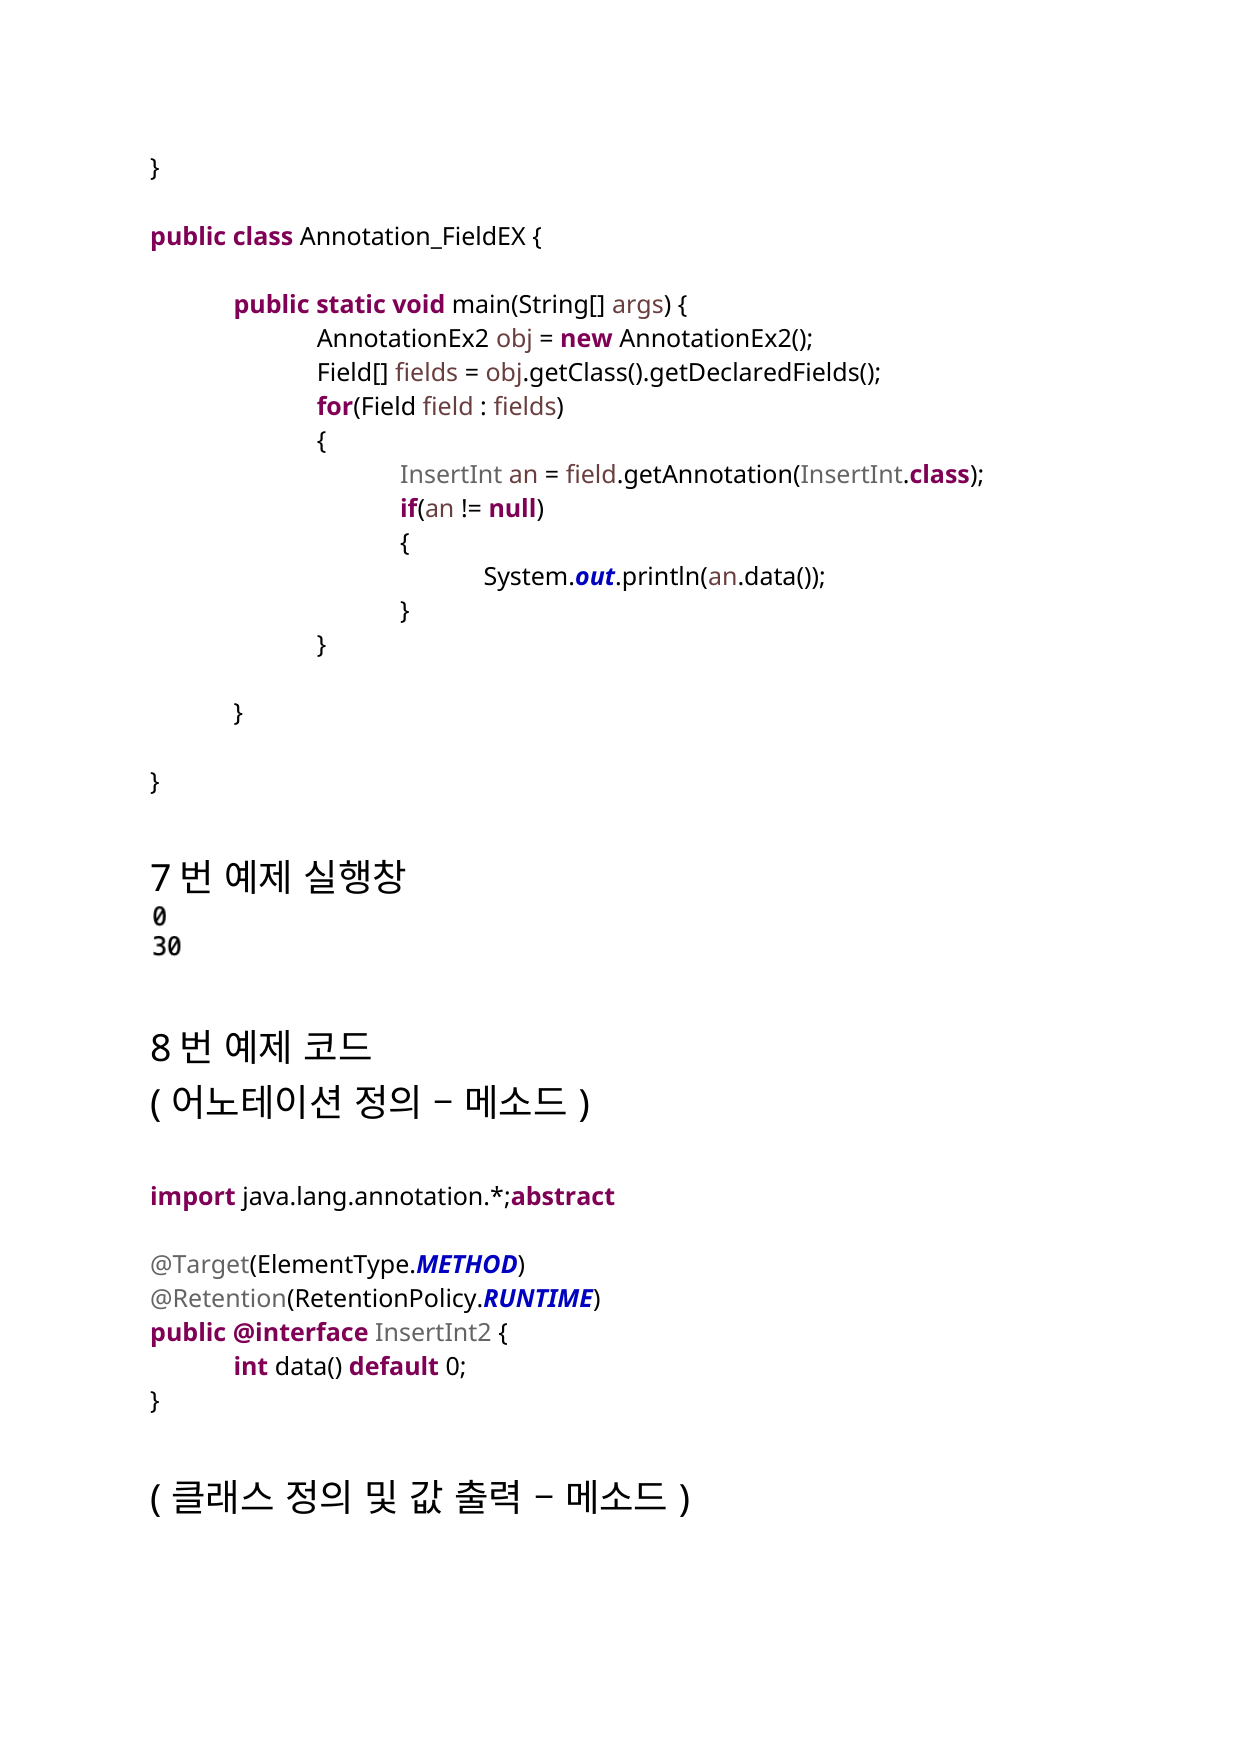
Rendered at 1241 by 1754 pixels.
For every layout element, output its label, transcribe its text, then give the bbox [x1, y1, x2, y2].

text } [150, 695, 1090, 729]
text @Retention(RetentionPolicy.RUNTIME) [150, 1281, 1090, 1314]
text public class Annotation_FieldEX { [150, 218, 1090, 252]
text Field[] fields = obj.getClass().getDeclaredFields(); [150, 354, 1090, 388]
text public static void main(String[] args) { [150, 286, 1090, 320]
text } [150, 593, 1090, 627]
text if(an != null) [150, 491, 1090, 525]
text AnnotationEx2 obj = new AnnotationEx2(); [150, 320, 1090, 354]
text 8번 예제 코드 [150, 1018, 1090, 1073]
text } [150, 150, 1090, 184]
text InsertInt an = field.getAnnotation(InsertInt.class); [150, 457, 1090, 491]
text import java.lang.annotation.*;abstract [150, 1178, 1090, 1212]
text ( 클래스 정의 및 값 출력 – 메소드 ) [150, 1468, 1090, 1522]
text @Target(ElementType.METHOD) [150, 1246, 1090, 1281]
text } [150, 763, 1090, 797]
text 7번 예제 실행창 [150, 848, 1090, 903]
text } [150, 1383, 1090, 1417]
text { [150, 525, 1090, 559]
text ( 어노테이션 정의 – 메소드 ) [150, 1073, 1090, 1127]
text System.out.println(an.data()); [150, 559, 1090, 593]
text public @interface InsertInt2 { [150, 1314, 1090, 1349]
text for(Field field : fields) [150, 388, 1090, 422]
picture [150, 902, 192, 968]
text } [150, 627, 1090, 661]
text { [150, 422, 1090, 457]
text int data() default 0; [150, 1349, 1090, 1383]
